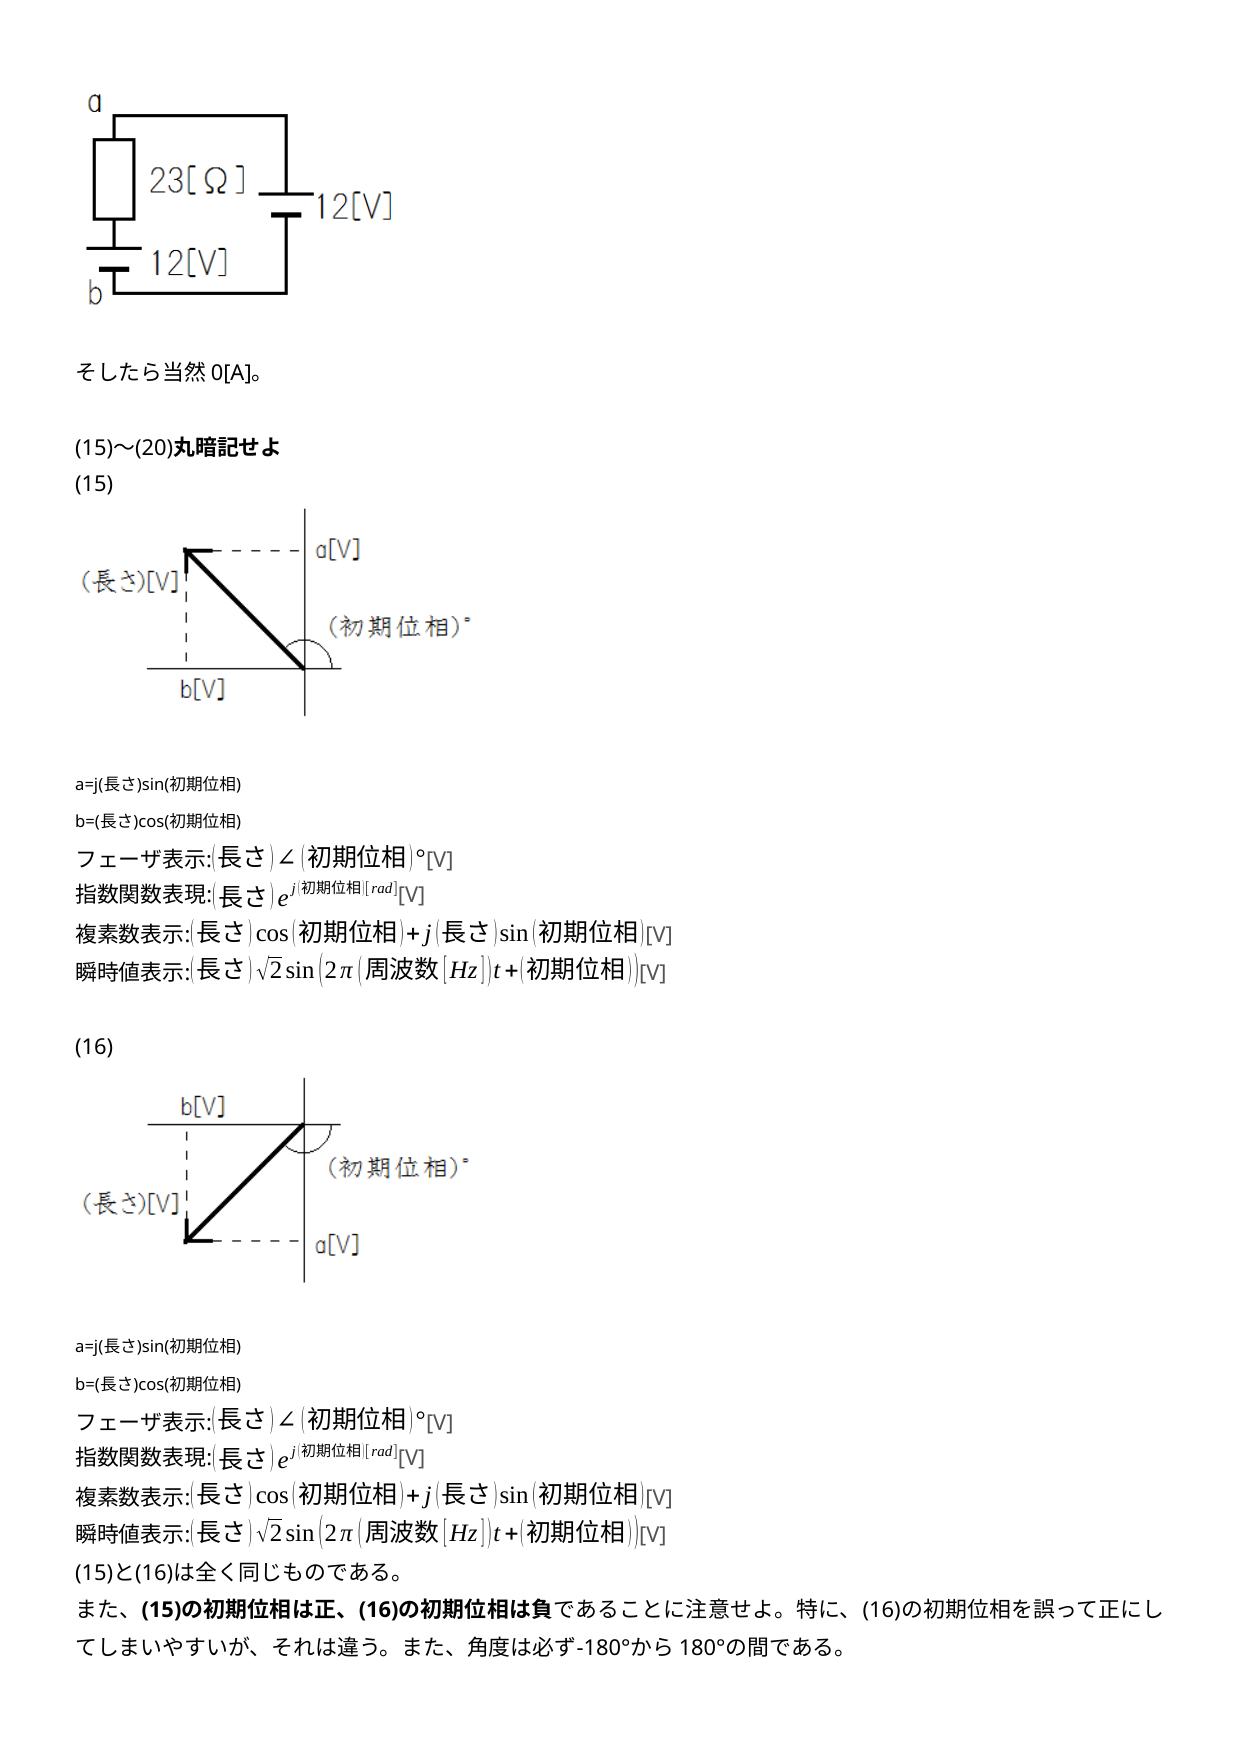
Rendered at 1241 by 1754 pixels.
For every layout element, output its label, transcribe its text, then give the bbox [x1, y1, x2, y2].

text a=j(長さ)sin(初期位相) [75, 764, 1165, 802]
text 瞬時値表示:[V] [75, 1514, 1165, 1552]
text b=(長さ)cos(初期位相) [75, 802, 1165, 839]
text a=j(長さ)sin(初期位相) [75, 1327, 1165, 1364]
picture [75, 89, 414, 319]
text 指数関数表現:[V] [75, 877, 1165, 914]
text フェーザ表示:[V] [75, 839, 1165, 877]
text (15) [75, 464, 1165, 502]
text (15)～(20)丸暗記せよ [75, 427, 1165, 464]
text 複素数表示:[V] [75, 1477, 1165, 1514]
text 瞬時値表示:[V] [75, 952, 1165, 989]
text 複素数表示:[V] [75, 914, 1165, 952]
text フェーザ表示:[V] [75, 1402, 1165, 1439]
text (15)と(16)は全く同じものである。 [75, 1552, 1165, 1589]
picture [75, 1064, 484, 1298]
text b=(長さ)cos(初期位相) [75, 1364, 1165, 1402]
picture [75, 502, 482, 733]
text (16) [75, 1027, 1165, 1064]
text 指数関数表現:[V] [75, 1439, 1165, 1477]
text また、(15)の初期位相は正、(16)の初期位相は負であることに注意せよ。特に、(16)の初期位相を誤って正にしてしまいやすいが、それは違う。また、角度は必ず-180°から180°の間である。 [75, 1589, 1165, 1664]
text そしたら当然0[A]。 [75, 352, 1165, 389]
